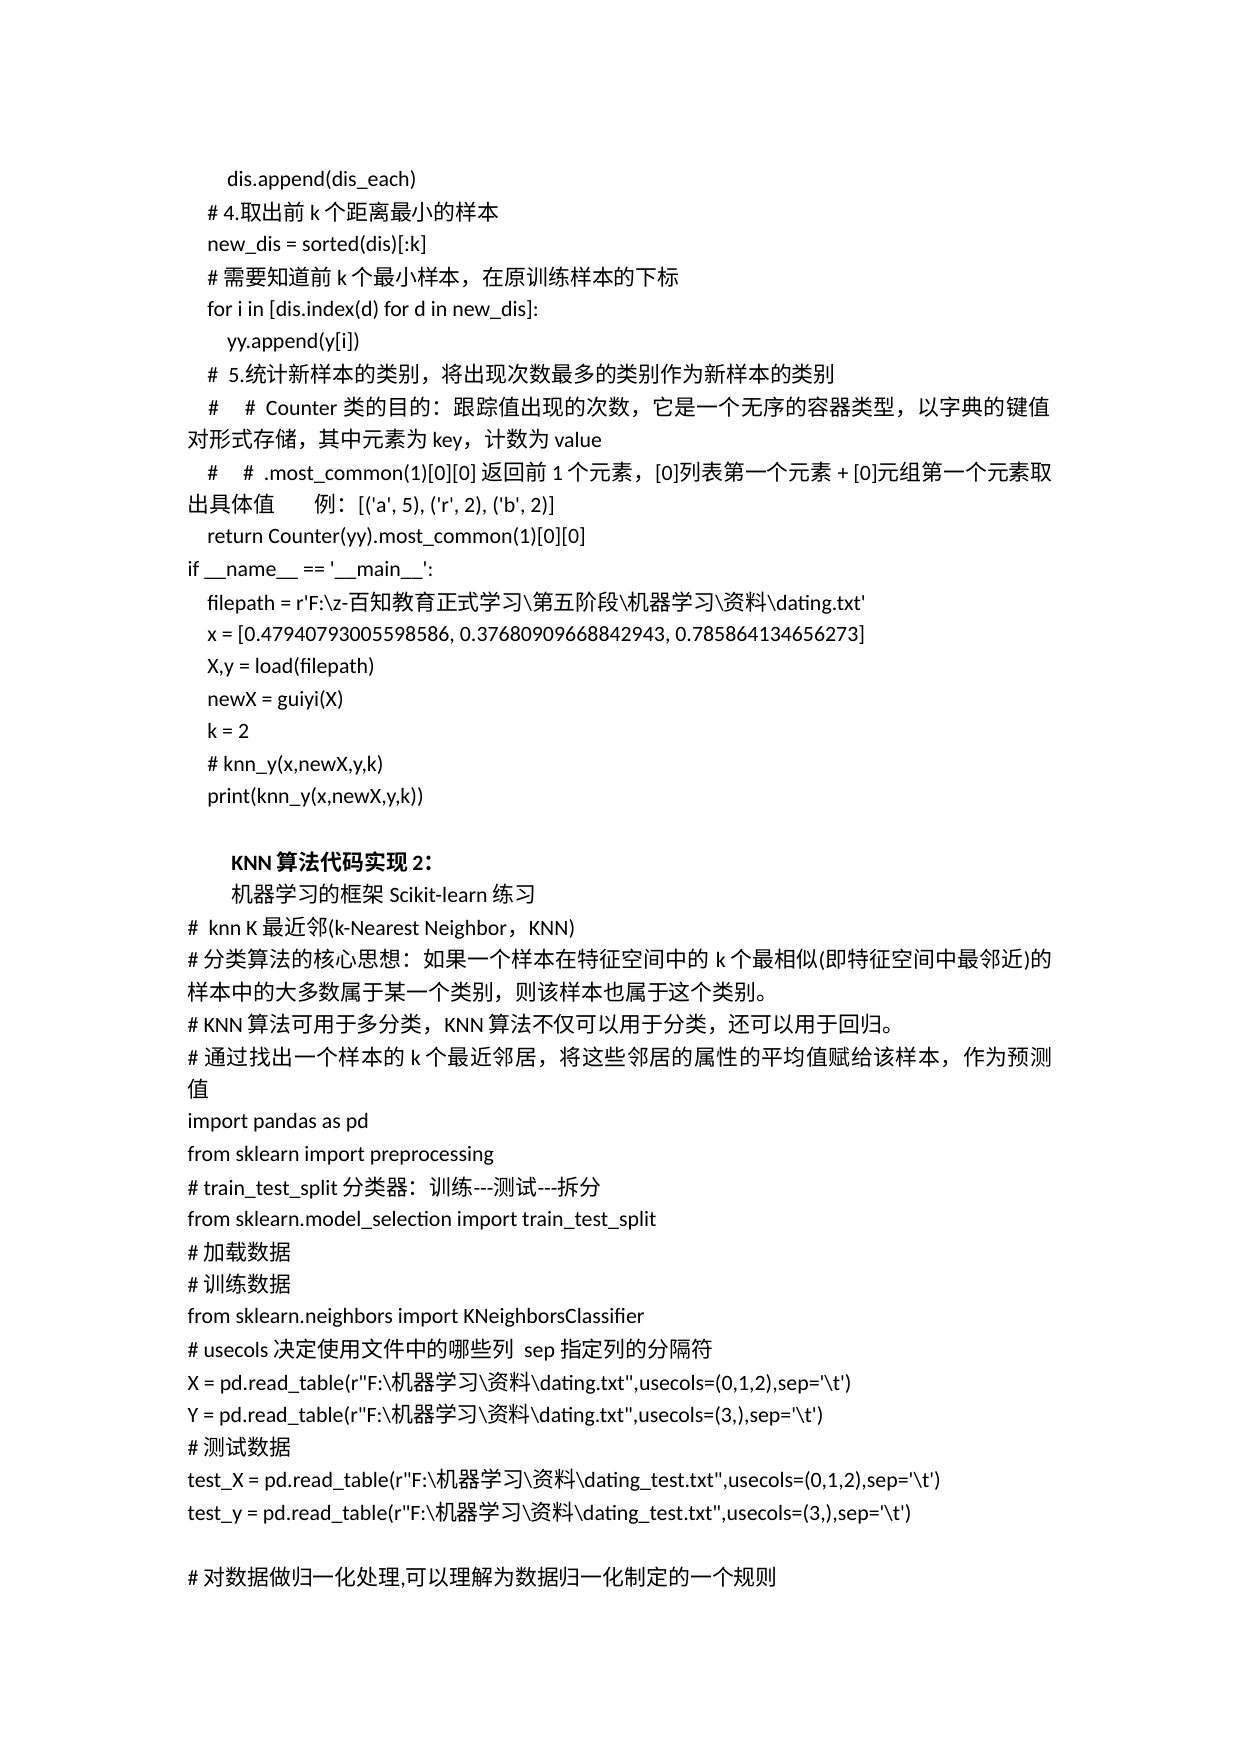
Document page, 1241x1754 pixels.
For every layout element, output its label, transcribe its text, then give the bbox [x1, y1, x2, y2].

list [187, 877, 1053, 1592]
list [187, 162, 1053, 812]
list KNN算法代码实现2： [187, 844, 1053, 877]
